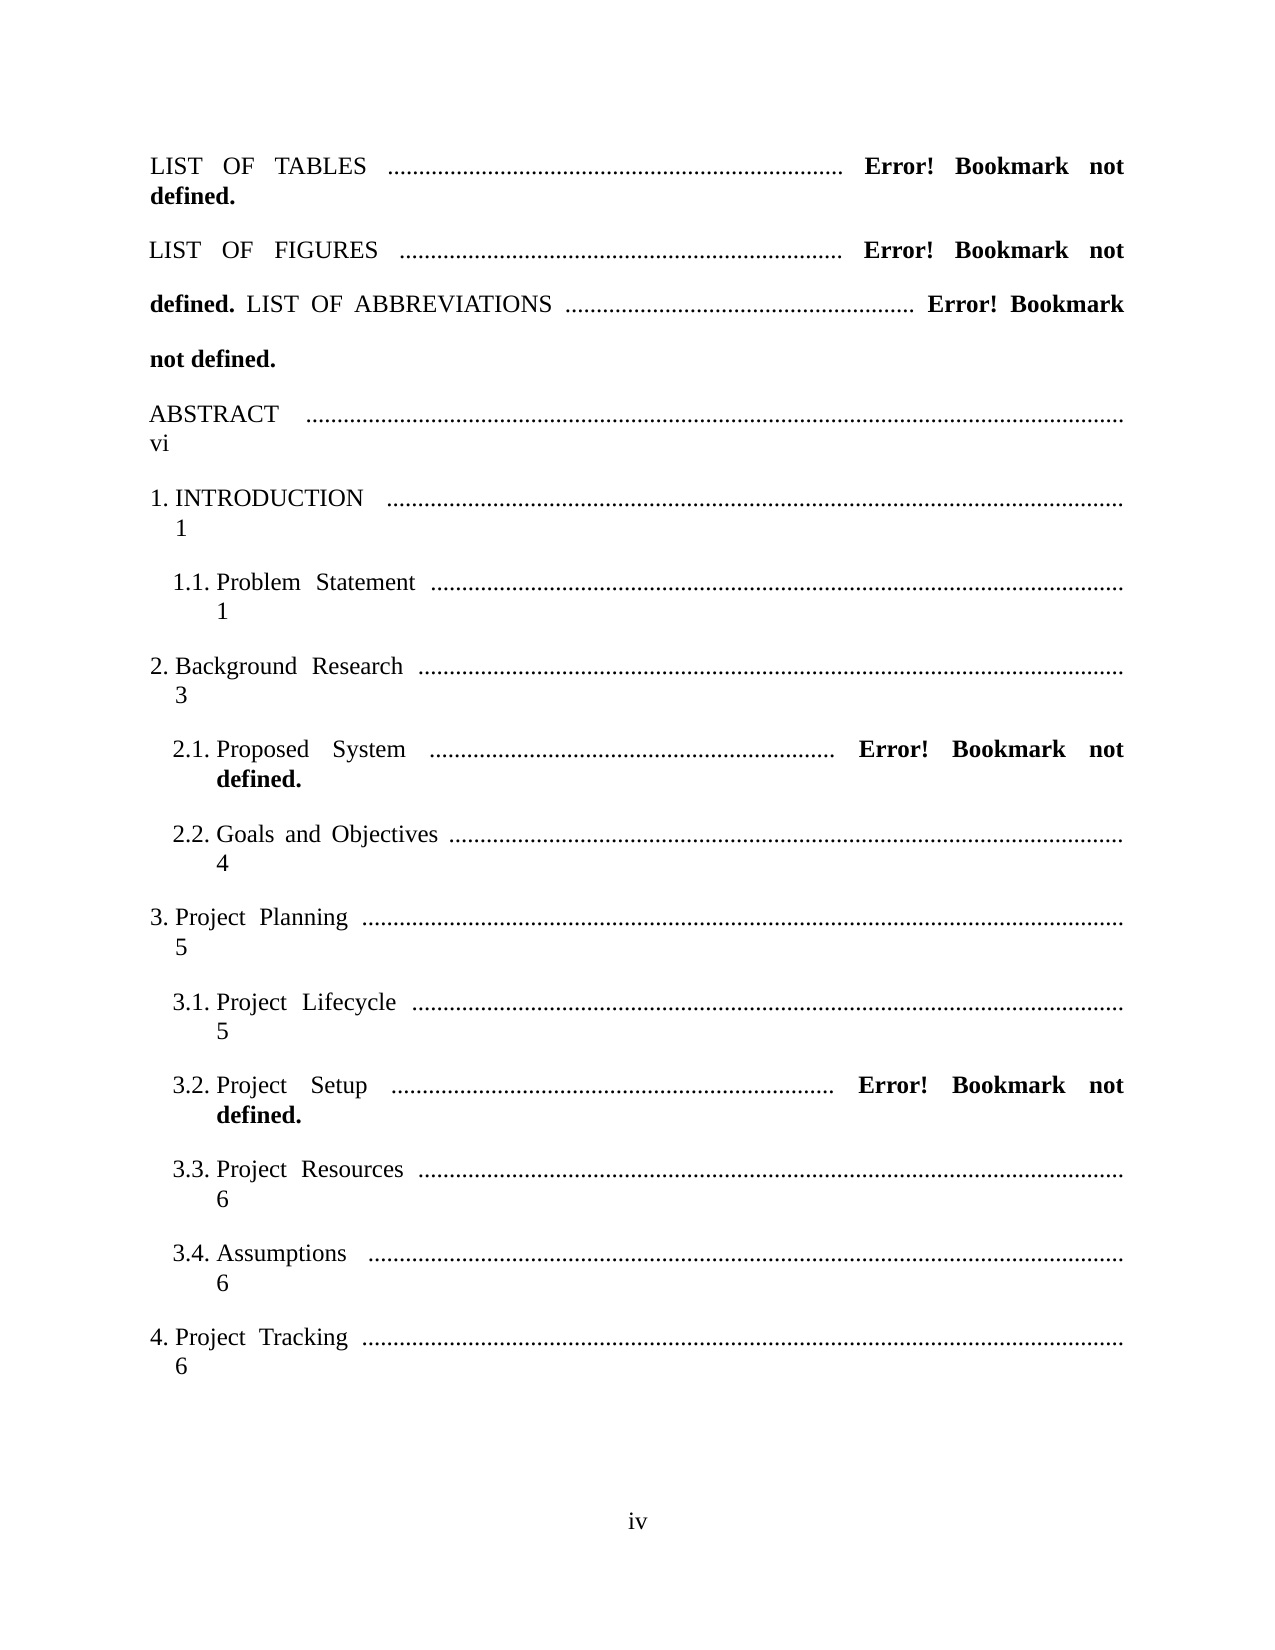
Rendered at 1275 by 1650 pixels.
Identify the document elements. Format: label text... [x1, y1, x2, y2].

list Problem Statement ............................................................................................................... 1 [172, 567, 1124, 625]
list Project Setup ....................................................................... Error! Bookmark not defined. [172, 1070, 1124, 1129]
list Goals and Objectives ............................................................................................................ 4 [172, 819, 1124, 877]
text LIST OF TABLES ......................................................................... Error! Bookmark not defined. [150, 151, 1124, 210]
list Project Lifecycle .................................................................................................................. 5 [172, 987, 1124, 1045]
list Assumptions ......................................................................................................................... 6 [172, 1238, 1124, 1297]
list INTRODUCTION ...................................................................................................................... 1 [150, 483, 1124, 542]
list Background Research ................................................................................................................. 3 [150, 651, 1124, 709]
list Project Tracking .......................................................................................................................... 6 [150, 1322, 1124, 1381]
list Project Resources ................................................................................................................. 6 [172, 1154, 1124, 1213]
list Project Planning .......................................................................................................................... 5 [150, 902, 1124, 961]
list Proposed System ................................................................. Error! Bookmark not defined. [172, 734, 1124, 793]
text ABSTRACT ................................................................................................................................... vi [148, 399, 1124, 458]
text LIST OF FIGURES ....................................................................... Error! Bookmark not defined. LIST OF ABBREVIATIONS ........................................................ Error! Bookmark not defined. [148, 235, 1124, 373]
